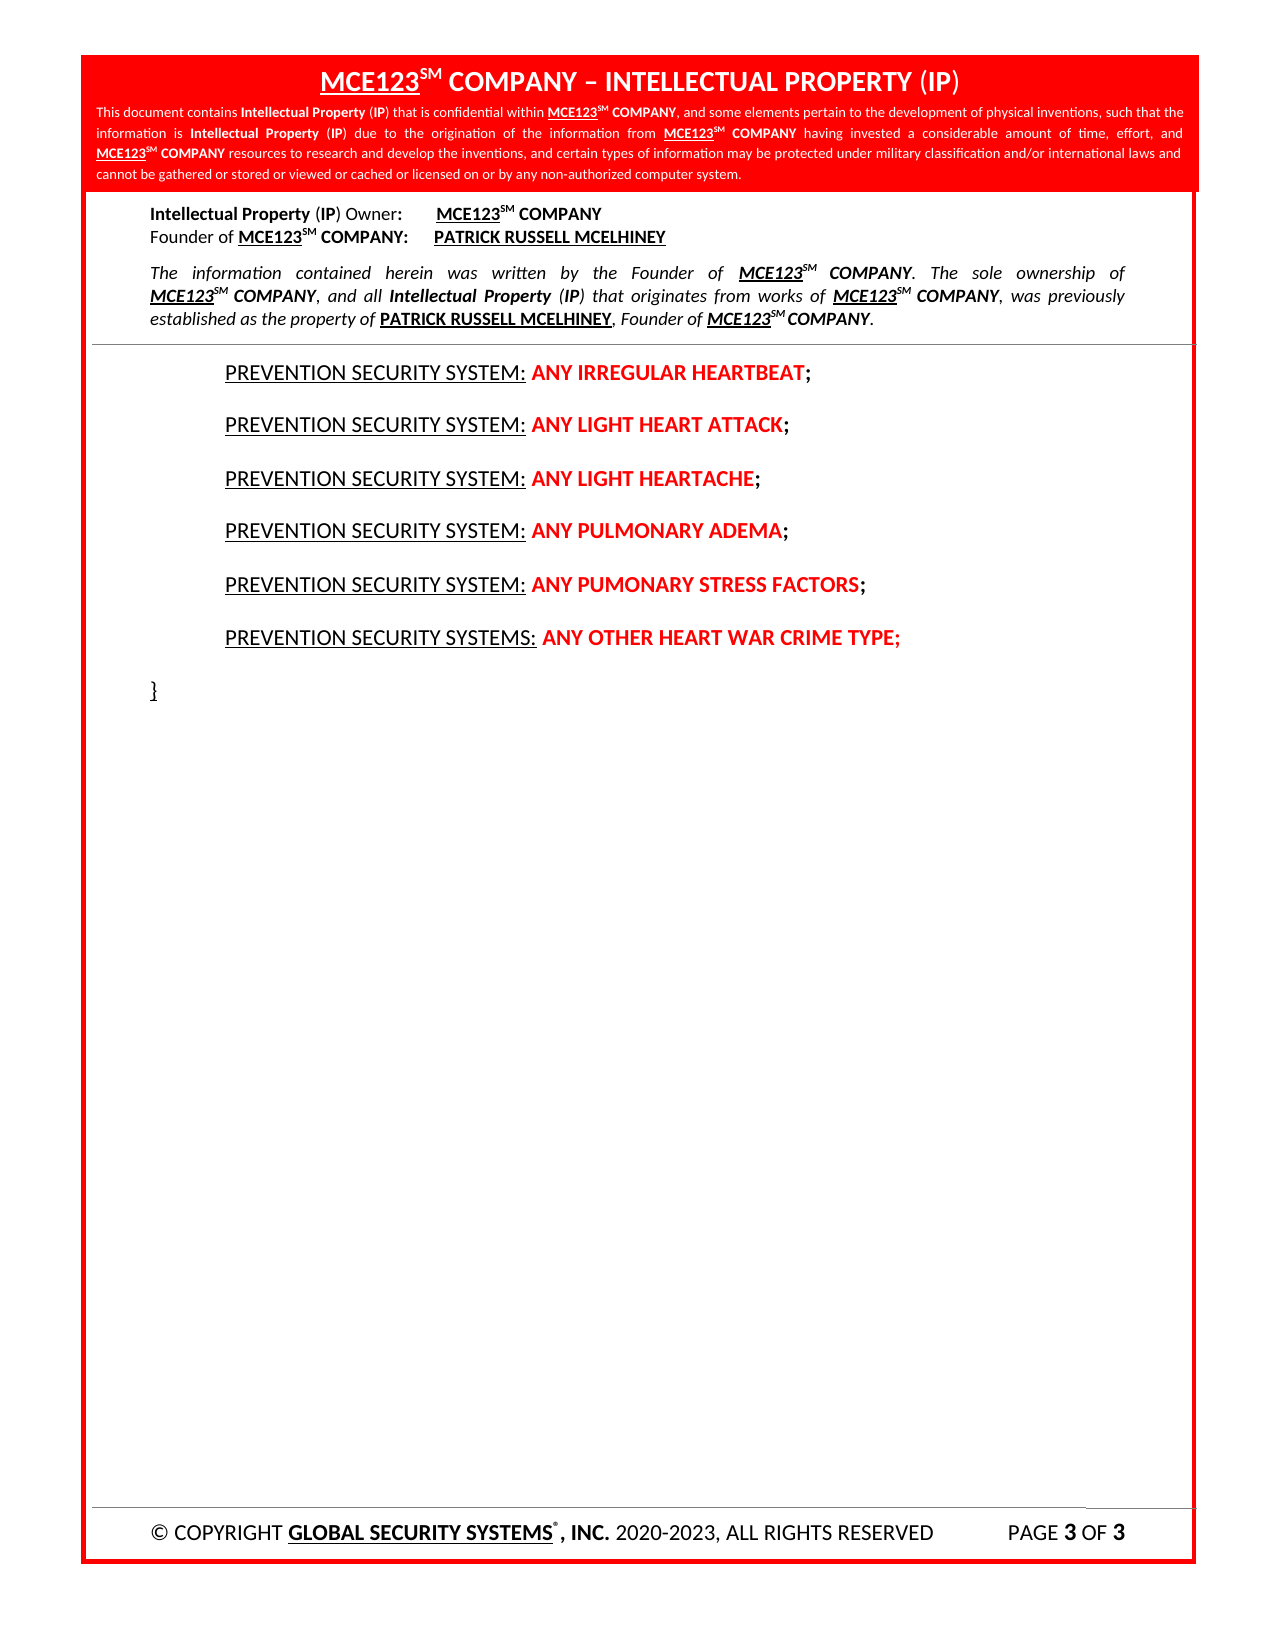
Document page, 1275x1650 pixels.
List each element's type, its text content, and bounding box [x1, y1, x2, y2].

text PREVENTION SECURITY SYSTEM: ANY LIGHT HEARTACHE; [187, 464, 1125, 492]
text } [150, 676, 1125, 704]
text PREVENTION SECURITY SYSTEM: ANY PULMONARY ADEMA; [187, 517, 1125, 545]
text PREVENTION SECURITY SYSTEM: ANY LIGHT HEART ATTACK; [187, 411, 1125, 439]
text PREVENTION SECURITY SYSTEM: ANY IRREGULAR HEARTBEAT; [187, 358, 1125, 386]
text PREVENTION SECURITY SYSTEM: ANY PUMONARY STRESS FACTORS; [187, 570, 1125, 598]
text PREVENTION SECURITY SYSTEMS: ANY OTHER HEART WAR CRIME TYPE; [187, 623, 1125, 651]
